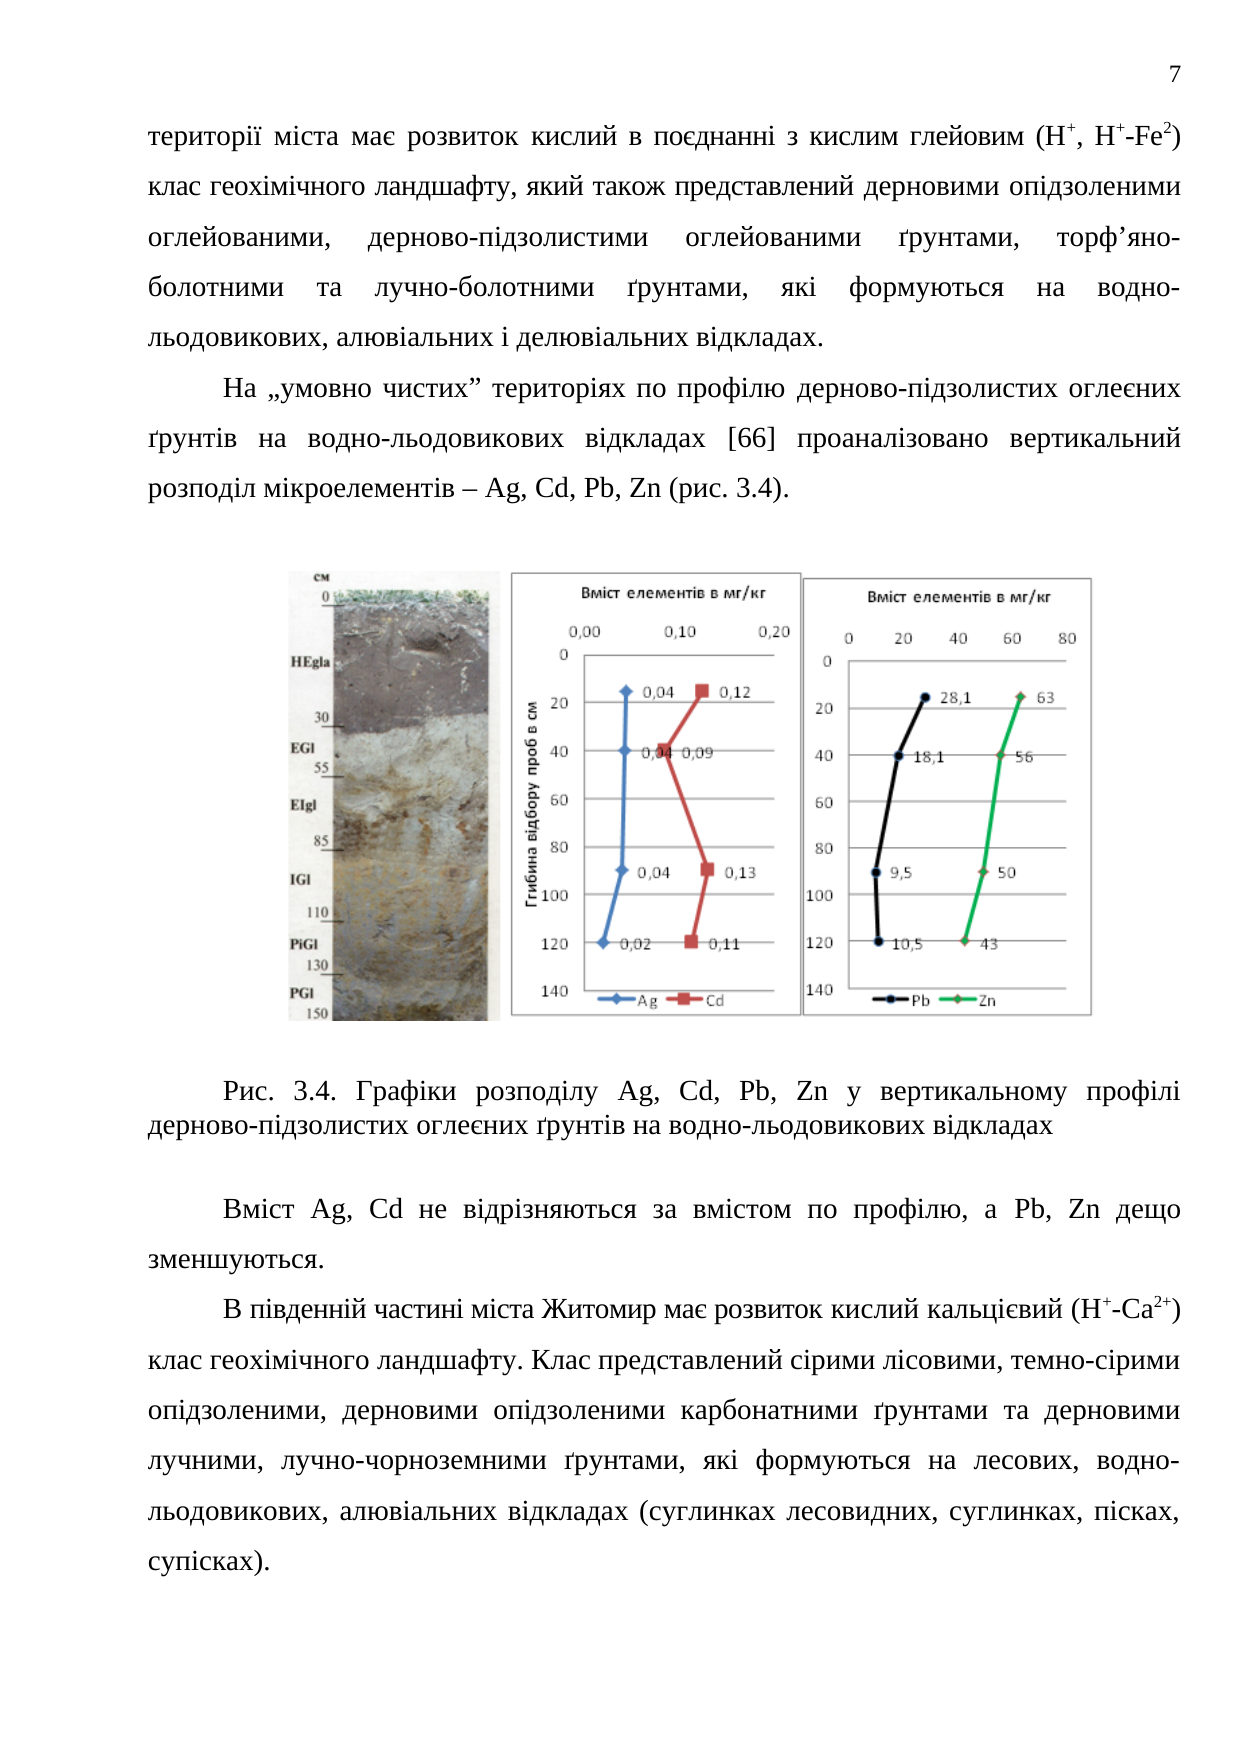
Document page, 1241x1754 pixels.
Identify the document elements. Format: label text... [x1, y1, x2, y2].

text В південній частині міста Житомир має розвиток кислий кальцієвий (H+-Ca2+) клас геохімічного ландшафту. Клас представлений сірими лісовими, темно-сірими опідзоленими, дерновими опідзоленими карбонатними ґрунтами та дерновими лучними, лучно-чорноземними ґрунтами, які формуються на лесових, водно-льодовикових, алювіальних відкладах (суглинках лесовидних, суглинках, пісках, супісках). [148, 1291, 1181, 1577]
text Вміст Ag, Cd не відрізняються за вмістом по профілю, а Pb, Zn дещо зменшуються. [148, 1191, 1181, 1275]
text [148, 118, 1181, 353]
text Рис. 3.4. Графіки розподілу Ag, Cd, Pb, Zn у вертикальному профілі дерново-підзолистих оглеєних ґрунтів на водно-льодовикових відкладах [148, 1073, 1181, 1141]
text На „умовно чистих” територіях по профілю дерново-підзолистих оглеєних ґрунтів на водно-льодовикових відкладах [66] проаналізовано вертикальний розподіл мікроелементів – Ag, Cd, Pb, Zn (рис. 3.4). [148, 370, 1181, 504]
picture [288, 571, 1100, 1021]
